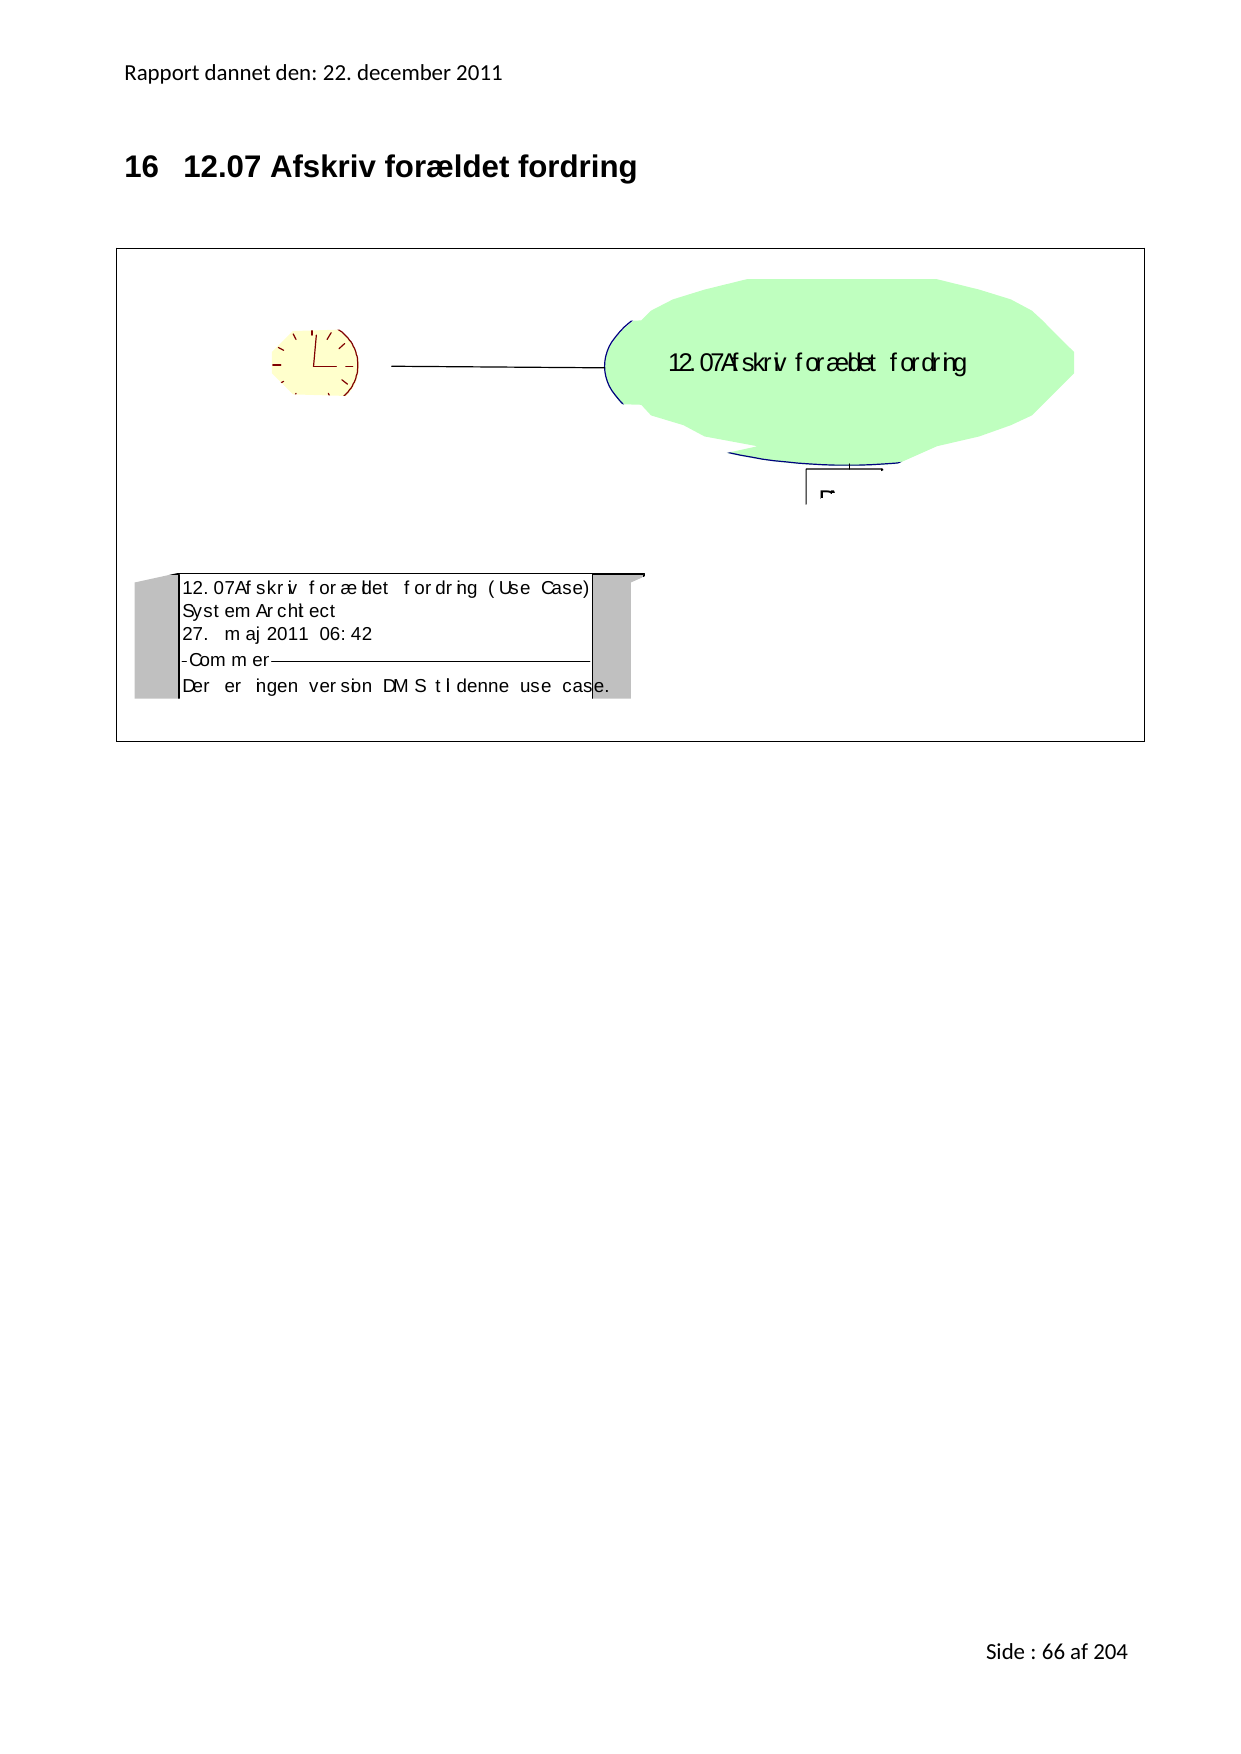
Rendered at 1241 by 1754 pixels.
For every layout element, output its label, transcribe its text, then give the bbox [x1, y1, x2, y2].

table_header [117, 249, 1144, 741]
subtitle 12.07 Afskriv forældet fordring [124, 148, 1137, 183]
